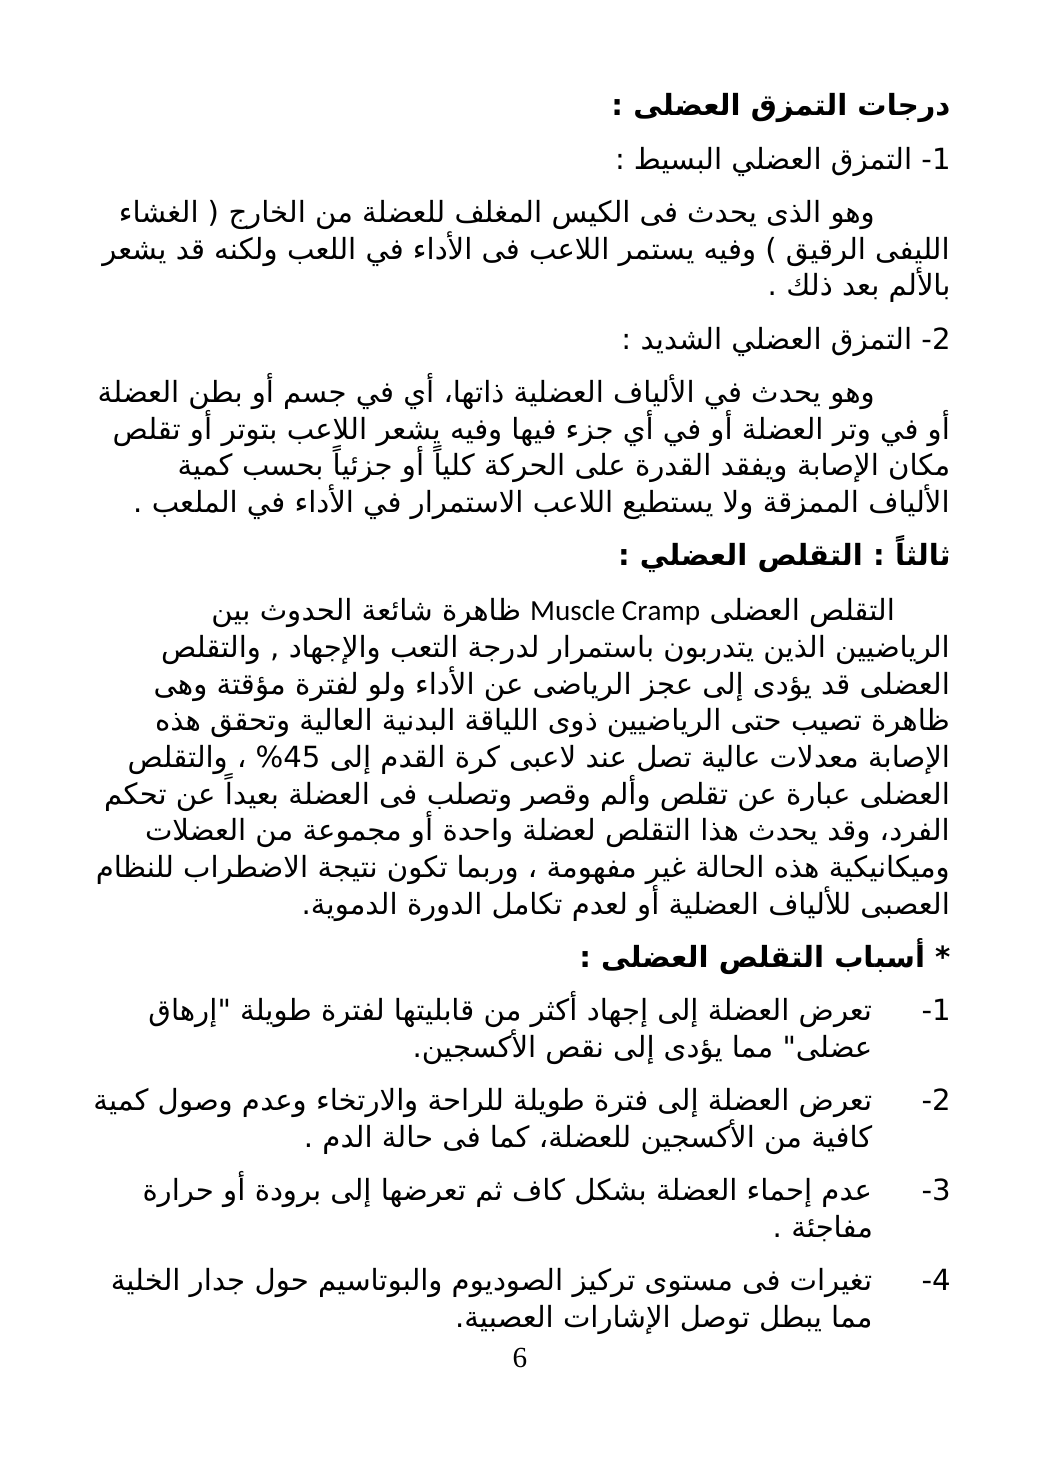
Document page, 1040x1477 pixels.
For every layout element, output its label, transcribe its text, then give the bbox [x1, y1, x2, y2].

text ثالثاً : التقلص العضلي : [89, 539, 951, 573]
text 4- تغيرات فى مستوى تركيز الصوديوم والبوتاسيم حول جدار الخلية مما يبطل توصل الإشارات العصبية. [89, 1264, 951, 1334]
text 2- التمزق العضلي الشديد : [89, 322, 951, 356]
text التقلص العضلى Muscle Cramp ظاهرة شائعة الحدوث بين الرياضيين الذين يتدربون باستمرار لدرجة التعب والإجهاد , والتقلص العضلى قد يؤدى إلى عجز الرياضى عن الأداء ولو لفترة مؤقتة وهى ظاهرة تصيب حتى الرياضيين ذوى اللياقة البدنية العالية وتحقق هذه الإصابة معدلات عالية تصل عند لاعبى كرة القدم إلى 45% ، والتقلص العضلى عبارة عن تقلص وألم وقصر وتصلب فى العضلة بعيداً عن تحكم الفرد، وقد يحدث هذا التقلص لعضلة واحدة أو مجموعة من العضلات وميكانيكية هذه الحالة غير مفهومة ، وربما تكون نتيجة الاضطراب للنظام العصبى للألياف العضلية أو لعدم تكامل الدورة الدموية. [89, 592, 951, 921]
text 1- التمزق العضلي البسيط : [89, 142, 951, 176]
text 1- تعرض العضلة إلى إجهاد أكثر من قابليتها لفترة طويلة "إرهاق عضلى" مما يؤدى إلى نقص الأكسجين. [89, 994, 951, 1064]
text 2- تعرض العضلة إلى فترة طويلة للراحة والارتخاء وعدم وصول كمية كافية من الأكسجين للعضلة، كما فى حالة الدم . [89, 1084, 951, 1154]
text وهو يحدث في الألياف العضلية ذاتها، أي في جسم أو بطن العضلة أو في وتر العضلة أو في أي جزء فيها وفيه يشعر اللاعب بتوتر أو تقلص مكان الإصابة ويفقد القدرة على الحركة كلياً أو جزئياً بحسب كمية الألياف الممزقة ولا يستطيع اللاعب الاستمرار في الأداء في الملعب . [89, 375, 951, 519]
text * أسباب التقلص العضلى : [89, 940, 951, 974]
text درجات التمزق العضلى : [89, 89, 951, 123]
text 3- عدم إحماء العضلة بشكل كاف ثم تعرضها إلى برودة أو حرارة مفاجئة . [89, 1174, 951, 1244]
text وهو الذى يحدث فى الكيس المغلف للعضلة من الخارج ( الغشاء الليفى الرقيق ) وفيه يستمر اللاعب فى الأداء في اللعب ولكنه قد يشعر بالألم بعد ذلك . [89, 195, 951, 303]
